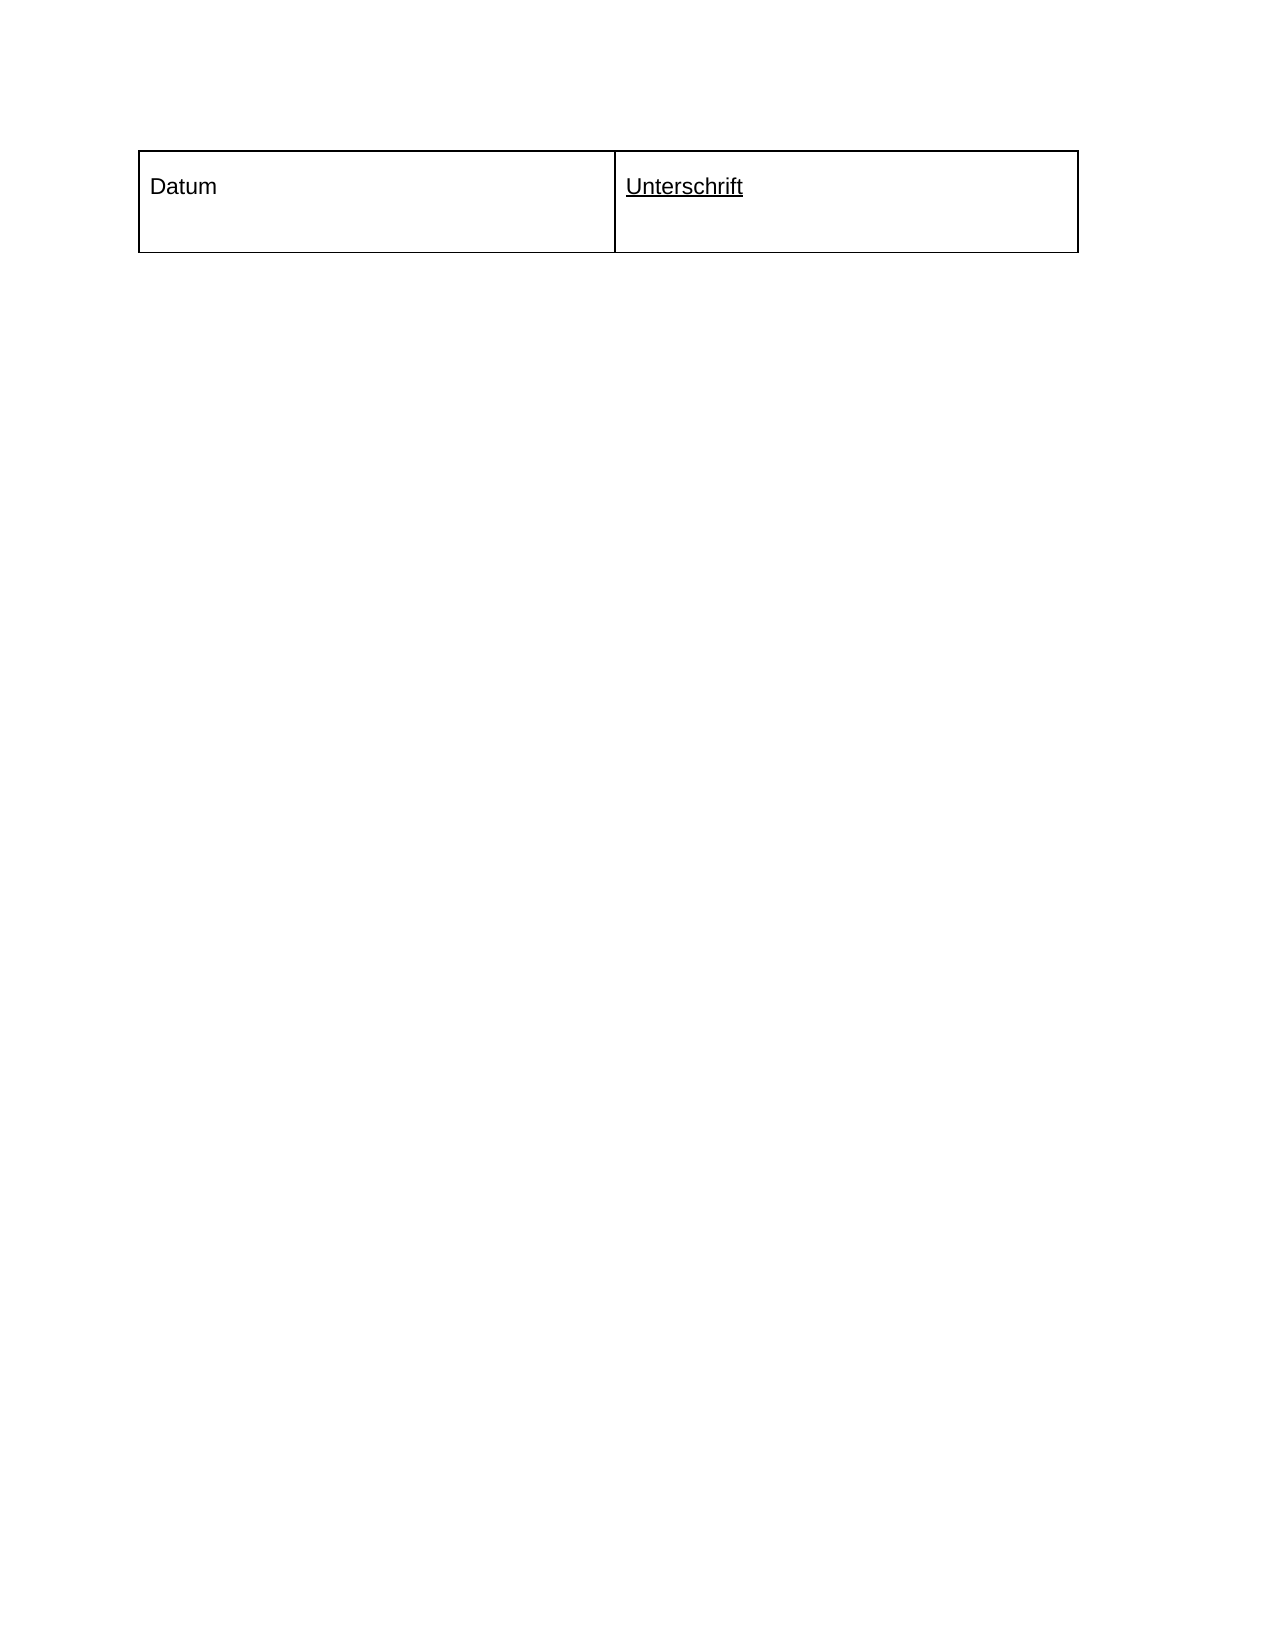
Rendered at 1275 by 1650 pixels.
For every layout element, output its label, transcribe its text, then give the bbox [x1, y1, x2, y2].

table_cell Datum [140, 152, 614, 252]
table_cell Unterschrift [616, 152, 1077, 252]
